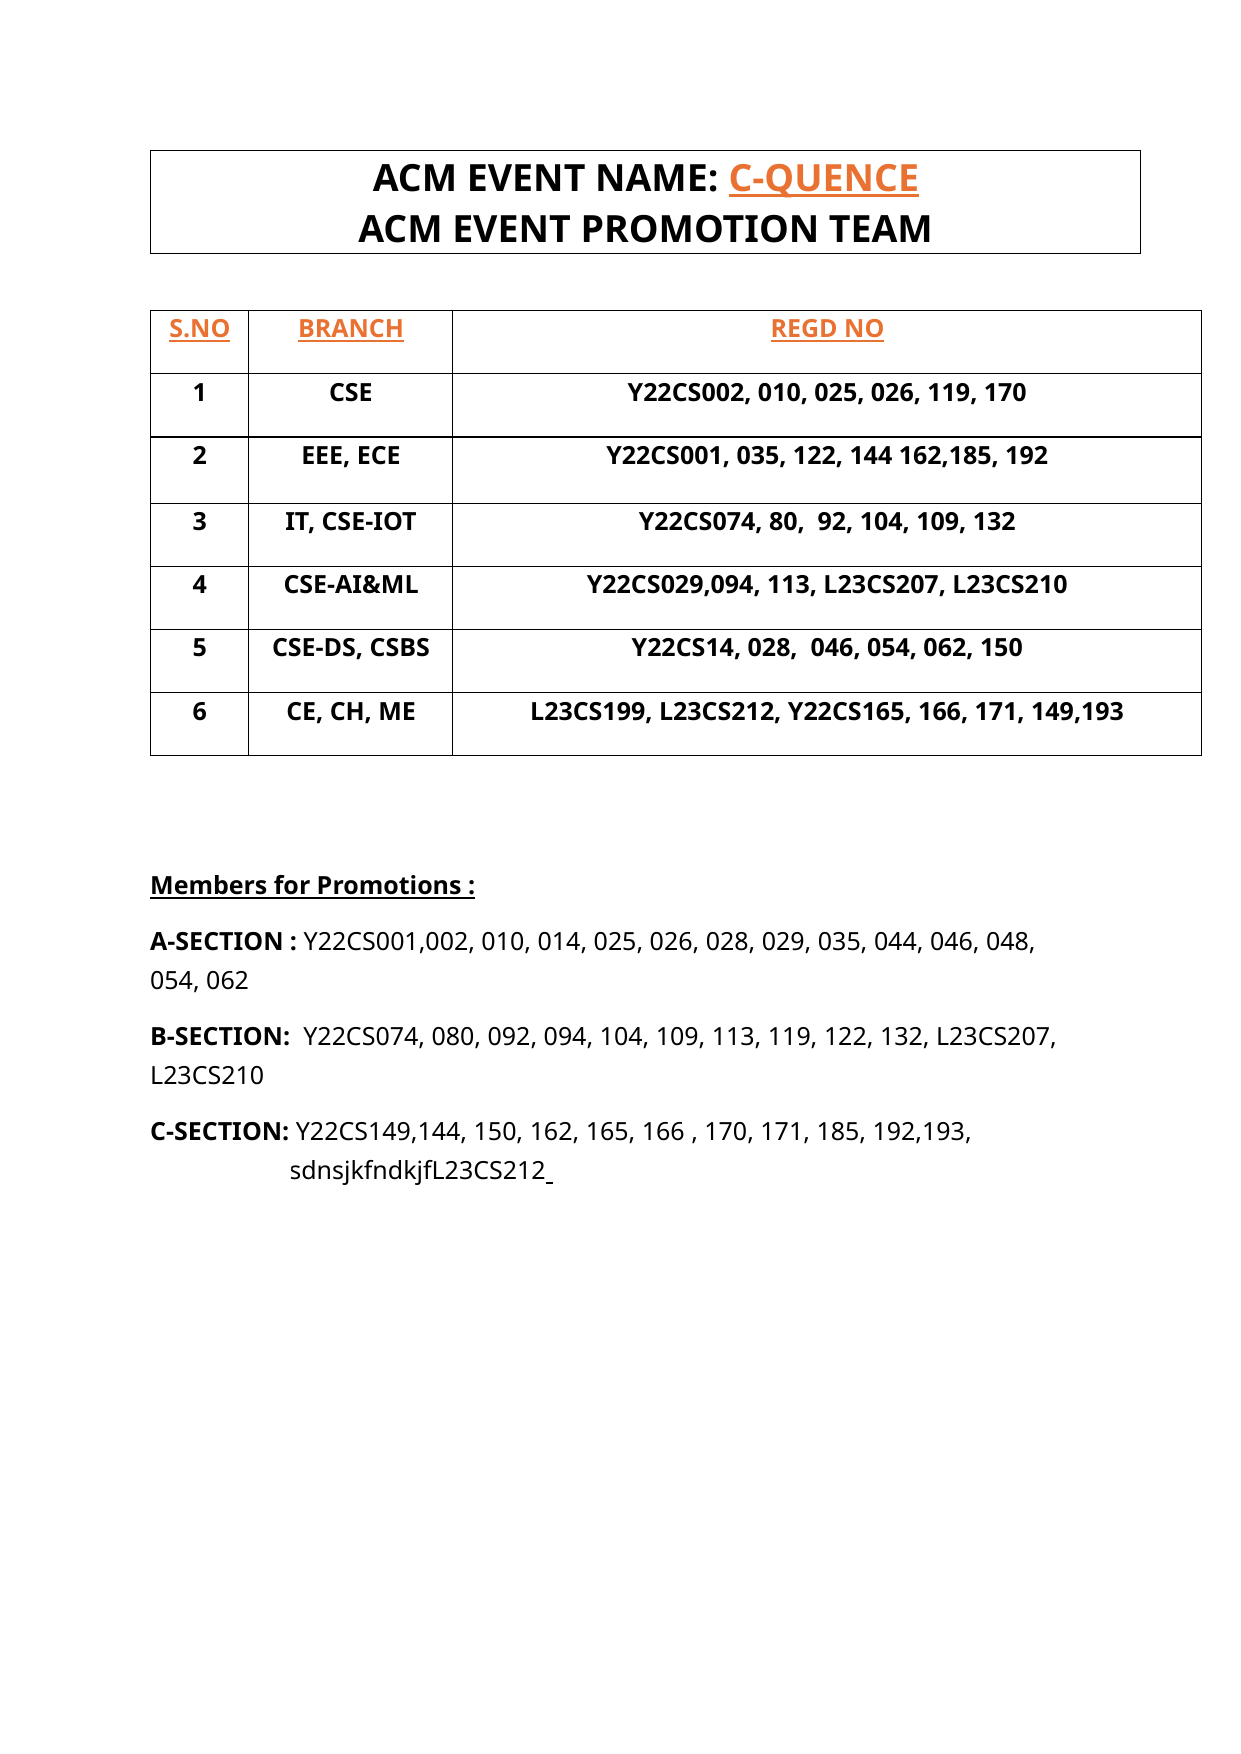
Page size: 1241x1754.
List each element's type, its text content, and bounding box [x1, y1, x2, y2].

table_cell Y22CS029,094, 113, L23CS207, L23CS210 [453, 567, 1201, 629]
text A-SECTION : Y22CS001,002, 010, 014, 025, 026, 028, 029, 035, 044, 046, 048, 054, 062 [150, 924, 1090, 997]
table_cell 4 [151, 567, 248, 629]
table_cell CSE-DS, CSBS [249, 630, 452, 692]
table_header BRANCH [249, 311, 452, 373]
text B-SECTION: Y22CS074, 080, 092, 094, 104, 109, 113, 119, 122, 132, L23CS207, L23CS210 [150, 1019, 1090, 1092]
table_cell Y22CS14, 028, 046, 054, 062, 150 [453, 630, 1201, 692]
text Members for Promotions : [150, 868, 1090, 902]
table_cell CSE [249, 374, 452, 436]
table_cell 1 [151, 374, 248, 436]
table_cell Y22CS001, 035, 122, 144 162,185, 192 [453, 438, 1201, 502]
table_cell 3 [151, 504, 248, 566]
table_cell 6 [151, 693, 248, 755]
table_header S.NO [151, 311, 248, 373]
table_cell 5 [151, 630, 248, 692]
table_cell Y22CS074, 80, 92, 104, 109, 132 [453, 504, 1201, 566]
table_cell L23CS199, L23CS212, Y22CS165, 166, 171, 149,193 [453, 693, 1201, 755]
table_cell EEE, ECE [249, 438, 452, 502]
text C-SECTION: Y22CS149,144, 150, 162, 165, 166 , 170, 171, 185, 192,193, L23CS199, ssdnsjkfndkjfL23CS212 [150, 1114, 1090, 1187]
table_cell Y22CS002, 010, 025, 026, 119, 170 [453, 374, 1201, 436]
table_cell CSE-AI&ML [249, 567, 452, 629]
table_header ACM EVENT NAME: C-QUENCE ACM EVENT PROMOTION TEAM [151, 151, 1140, 253]
table_header REGD NO [453, 311, 1201, 373]
table_cell 2 [151, 438, 248, 502]
table_cell CE, CH, ME [249, 693, 452, 755]
table_cell IT, CSE-IOT [249, 504, 452, 566]
